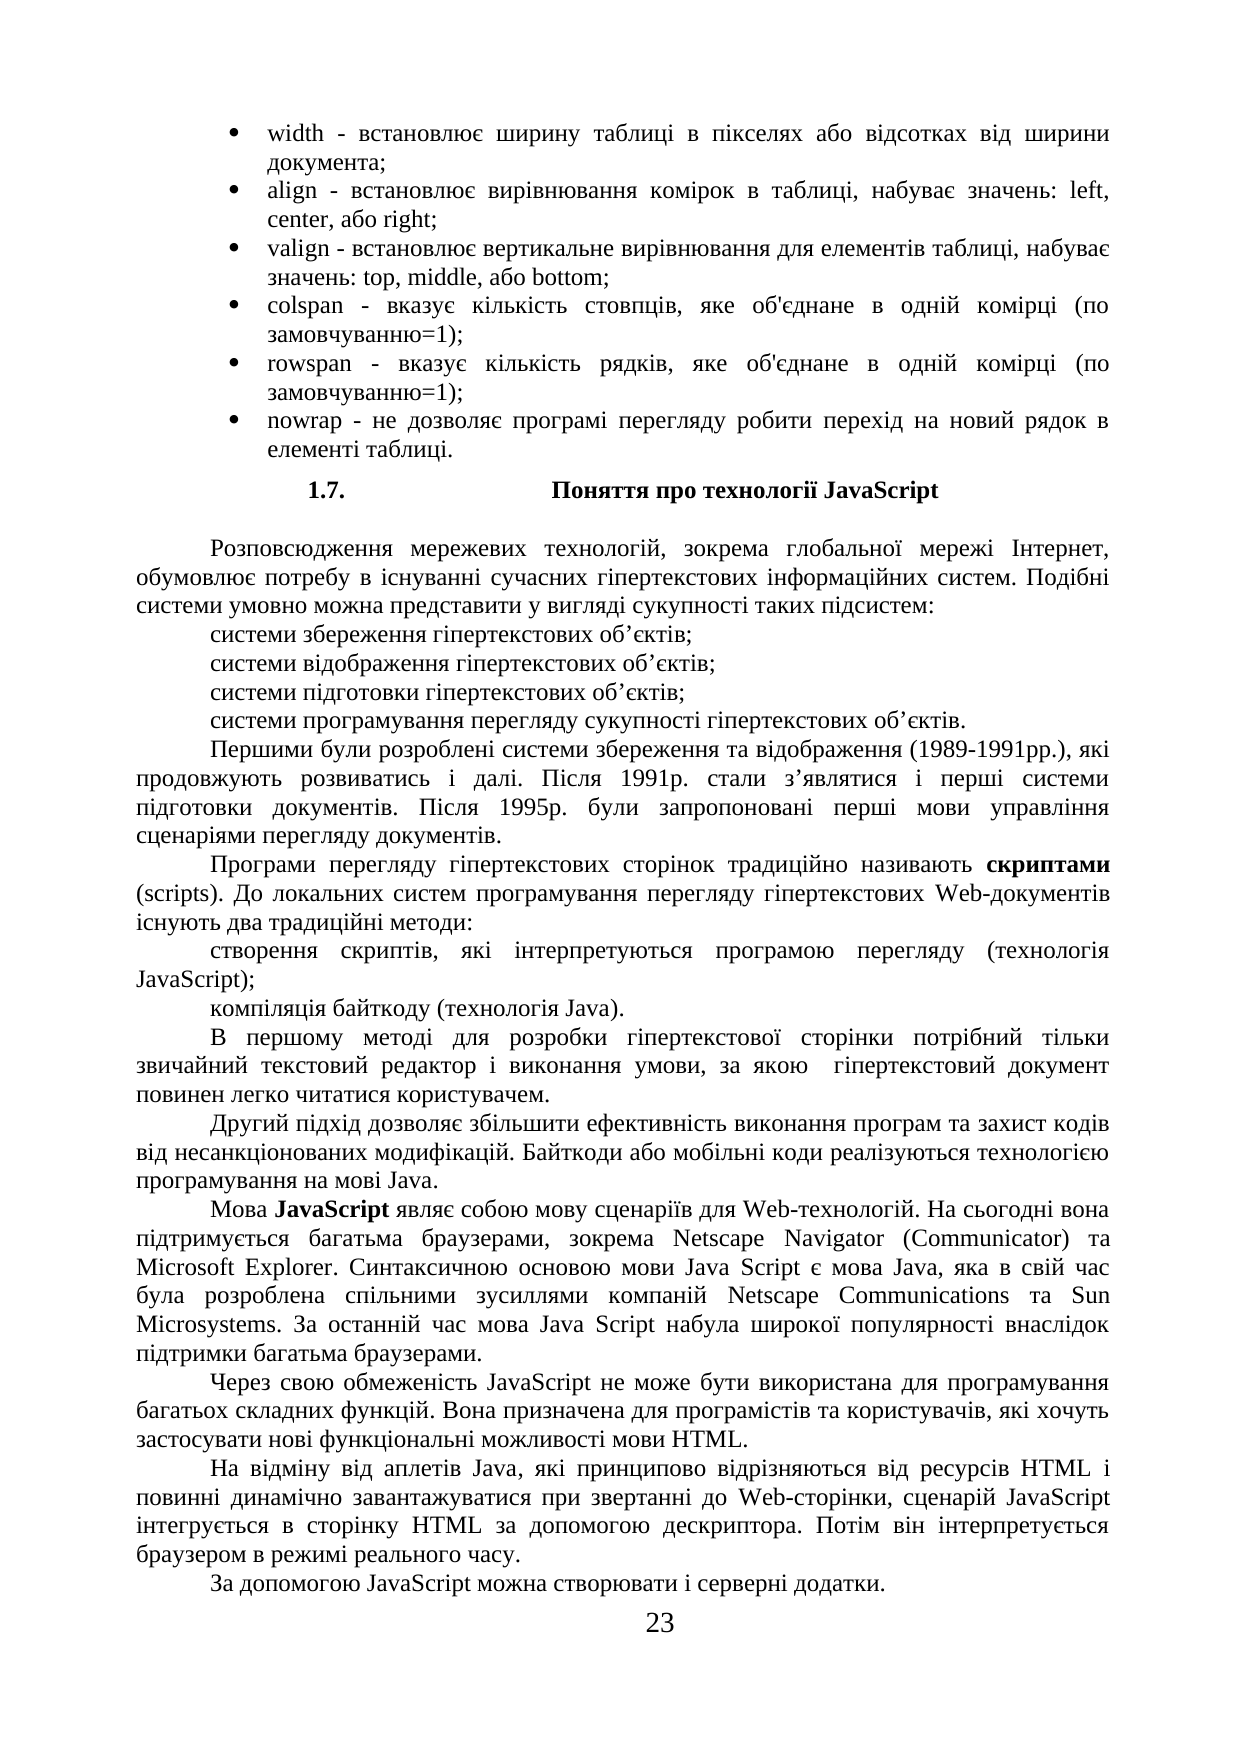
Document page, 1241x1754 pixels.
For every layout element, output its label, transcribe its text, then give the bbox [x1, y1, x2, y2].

text rowspan - вказує кількість рядків, яке об'єднане в одній комірці (по замовчуванню=1); [229, 348, 1110, 406]
text Другий підхід дозволяє збільшити ефективність виконання програм та захист кодів від несанкціонованих модифікацій. Байткоди або мобільні коди реалізуються технологією програмування на мові Java. [136, 1108, 1110, 1194]
text Першими були розроблені системи збереження та відображення (1989-1991рр.), які продовжують розвиватись і далі. Після 1991р. стали з’являтися і перші системи підготовки документів. Після 1995р. були запропоновані перші мови управління сценаріями перегляду документів. [136, 734, 1110, 849]
text valign - встановлює вертикальне вирівнювання для елементів таблиці, набуває значень: top, middle, або bottom; [229, 233, 1110, 291]
text width - встановлює ширину таблиці в пікселях або відсотках від ширини документа; [229, 118, 1110, 176]
text align - встановлює вирівнювання комірок в таблиці, набуває значень: left, center, або right; [229, 176, 1110, 233]
text За допомогою JavaScript можна створювати і серверні додатки. [136, 1568, 1110, 1597]
text В першому методі для розробки гіпертекстової сторінки потрібний тільки звичайний текстовий редактор і виконання умови, за якою гіпертекстовий документ повинен легко читатися користувачем. [136, 1022, 1110, 1108]
text cтворення скриптів, які інтерпретуються програмою перегляду (технологія JavaScript); [136, 936, 1110, 993]
text nowrap - не дозволяє програмі перегляду робити перехід на новий рядок в елементі таблиці. [229, 406, 1110, 463]
text системи відображення гіпертекстових об’єктів; [136, 648, 1110, 677]
text системи підготовки гіпертекстових об’єктів; [136, 677, 1110, 706]
text Програми перегляду гіпертекстових сторінок традиційно називають скриптами (scripts). До локальних систем програмування перегляду гіпертекстових Web-документів існують два традиційні методи: [136, 849, 1110, 936]
text системи програмування перегляду сукупності гіпертекстових об’єктів. [136, 706, 1110, 734]
text Через свою обмеженість JavaScript не може бути використана для програмування багатьох складних функцій. Вона призначена для програмістів та користувачів, які хочуть застосувати нові функціональні можливості мови НТМL. [136, 1367, 1110, 1453]
text На відміну від аплетів Java, які принципово відрізняються від ресурсів HTML і повинні динамічно завантажуватися при звертанні до Web-сторінки, сценарій JavaScript інтегрується в сторінку HTML за допомогою дескриптора. Потім він інтерпретується браузером в режимі реального часу. [136, 1453, 1110, 1568]
text colspan - вказує кількість стовпців, яке об'єднане в одній комірці (по замовчуванню=1); [229, 291, 1110, 348]
text компіляція байткоду (технологія Java). [136, 993, 1110, 1022]
subtitle Поняття про технології JavaScript [136, 476, 1110, 504]
text Мова JavaScript являє собою мову сценаріїв для Web-технологій. На сьогодні вона підтримується багатьма браузерами, зокрема Netscape Navigator (Communicator) та Microsoft Explorer. Синтаксичною основою мови Java Script є мова Java, яка в свій час була розроблена спільними зусиллями компаній Netscape Communications та Sun Microsystems. За останній час мова Java Script набула широкої популярності внаслідок підтримки багатьма браузерами. [136, 1194, 1110, 1367]
text системи збереження гіпертекстових об’єктів; [136, 619, 1110, 648]
text Розповсюдження мережевих технологій, зокрема глобальної мережі Інтернет, обумовлює потребу в існуванні сучасних гіпертекстових інформаційних систем. Подібні системи умовно можна представити у вигляді сукупності таких підсистем: [136, 533, 1110, 619]
